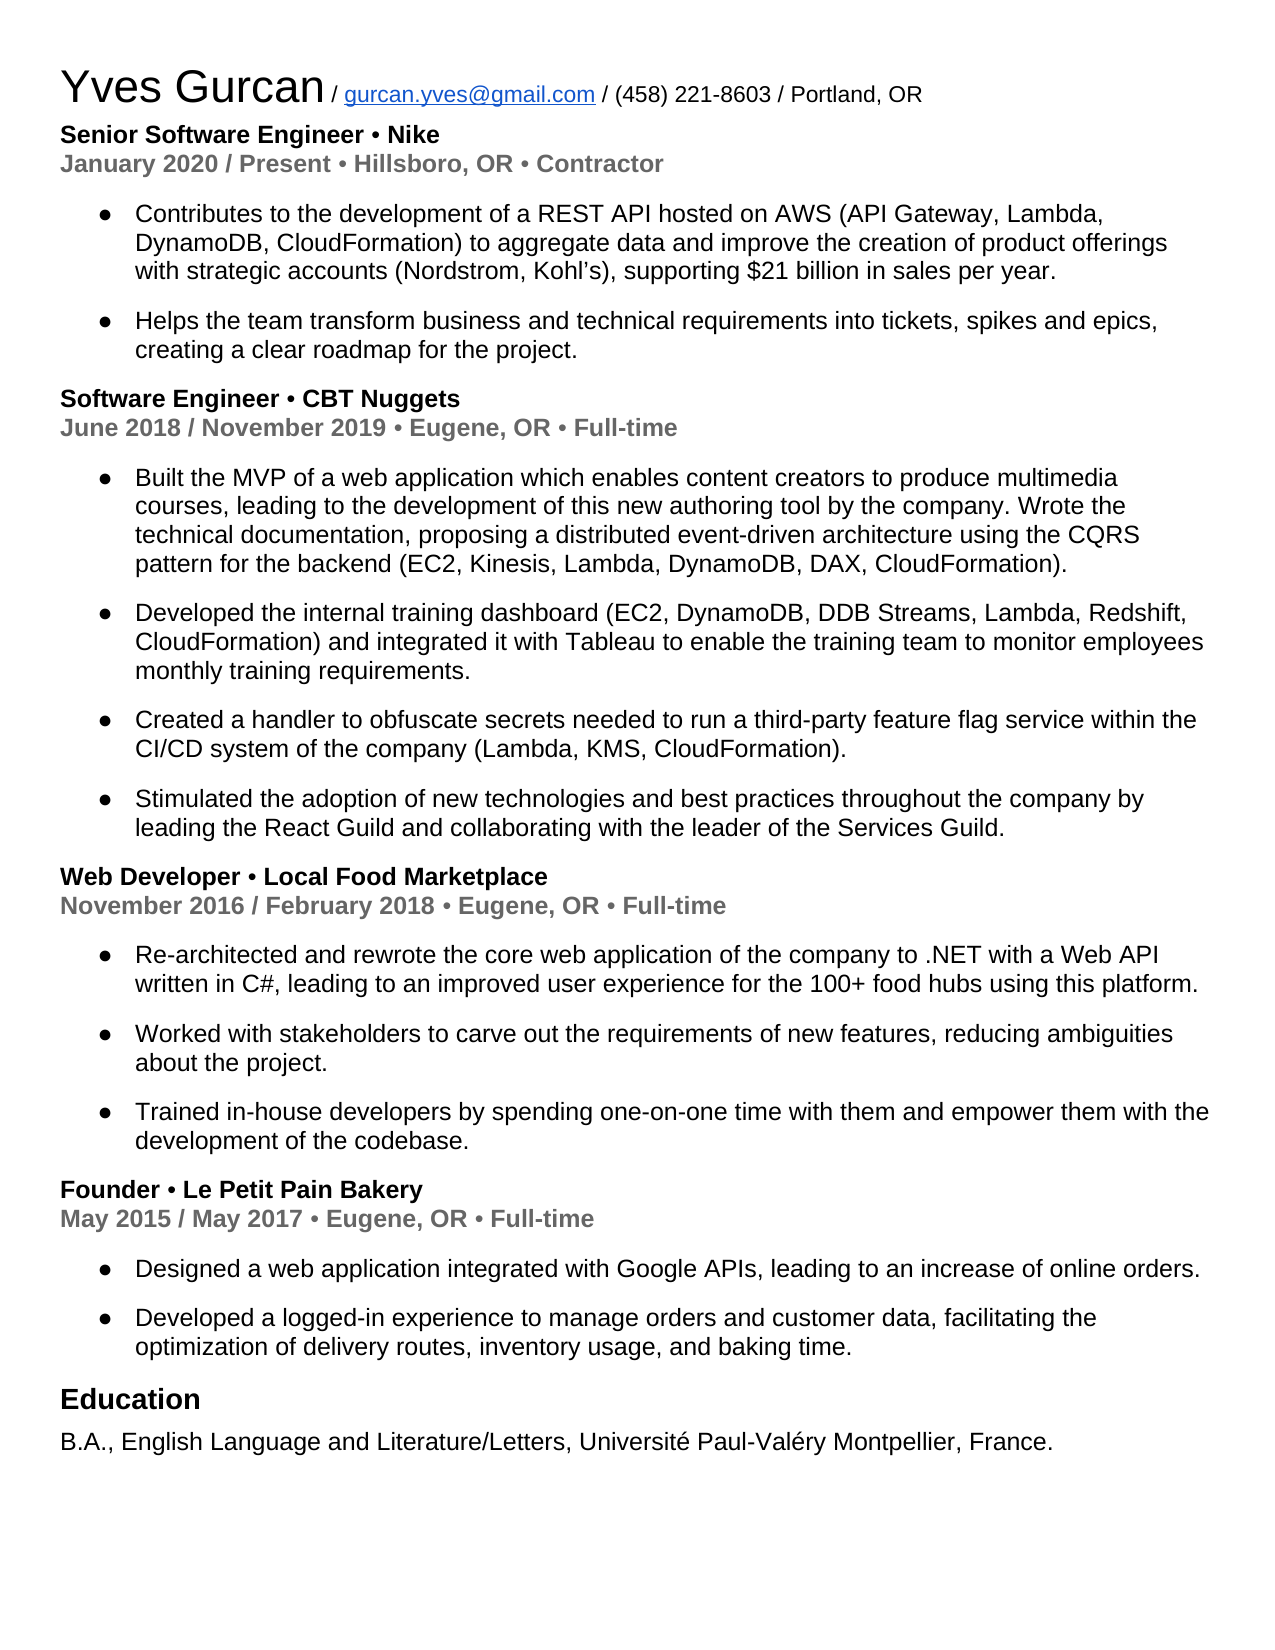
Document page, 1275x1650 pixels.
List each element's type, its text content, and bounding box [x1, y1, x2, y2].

list Worked with stakeholders to carve out the requirements of new features, reducing ambiguities about the project. [97, 1019, 1215, 1076]
text Senior Software Engineer • Nike January 2020 / Present • Hillsboro, OR • Contractor [60, 121, 1215, 178]
list Stimulated the adoption of new technologies and best practices throughout the company by leading the React Guild and collaborating with the leader of the Services Guild. [97, 784, 1215, 841]
list Contributes to the development of a REST API hosted on AWS (API Gateway, Lambda, DynamoDB, CloudFormation) to aggregate data and improve the creation of product offerings with strategic accounts (Nordstrom, Kohl’s), supporting $21 billion in sales per year. [97, 199, 1215, 285]
list Created a handler to obfuscate secrets needed to run a third-party feature flag service within the CI/CD system of the company (Lambda, KMS, CloudFormation). [97, 706, 1215, 763]
list Built the MVP of a web application which enables content creators to produce multimedia courses, leading to the development of this new authoring tool by the company. Wrote the technical documentation, proposing a distributed event-driven architecture using the CQRS pattern for the backend (EC2, Kinesis, Lambda, DynamoDB, DAX, CloudFormation). [97, 463, 1215, 578]
text Web Developer • Local Food Marketplace November 2016 / February 2018 • Eugene, OR • Full-time [60, 862, 1215, 920]
list Designed a web application integrated with Google APIs, leading to an increase of online orders. [97, 1254, 1215, 1283]
list Helps the team transform business and technical requirements into tickets, spikes and epics, creating a clear roadmap for the project. [97, 306, 1215, 363]
text Founder • Le Petit Pain Bakery May 2015 / May 2017 • Eugene, OR • Full-time [60, 1176, 1215, 1233]
text Yves Gurcan / gurcan.yves@gmail.com / (458) 221-8603 / Portland, OR [60, 60, 1215, 113]
text Software Engineer • CBT Nuggets June 2018 / November 2019 • Eugene, OR • Full-time [60, 384, 1215, 442]
list Re-architected and rewrote the core web application of the company to .NET with a Web API written in C#, leading to an improved user experience for the 100+ food hubs using this platform. [97, 941, 1215, 998]
list Developed the internal training dashboard (EC2, DynamoDB, DDB Streams, Lambda, Redshift, CloudFormation) and integrated it with Tableau to enable the training team to monitor employees monthly training requirements. [97, 598, 1215, 685]
list Trained in-house developers by spending one-on-one time with them and empower them with the development of the codebase. [97, 1097, 1215, 1155]
text B.A., English Language and Literature/Letters, Université Paul-Valéry Montpellier, France. [60, 1427, 1215, 1455]
list Developed a logged-in experience to manage orders and customer data, facilitating the optimization of delivery routes, inventory usage, and baking time. [97, 1303, 1215, 1361]
text Education [60, 1382, 1215, 1415]
